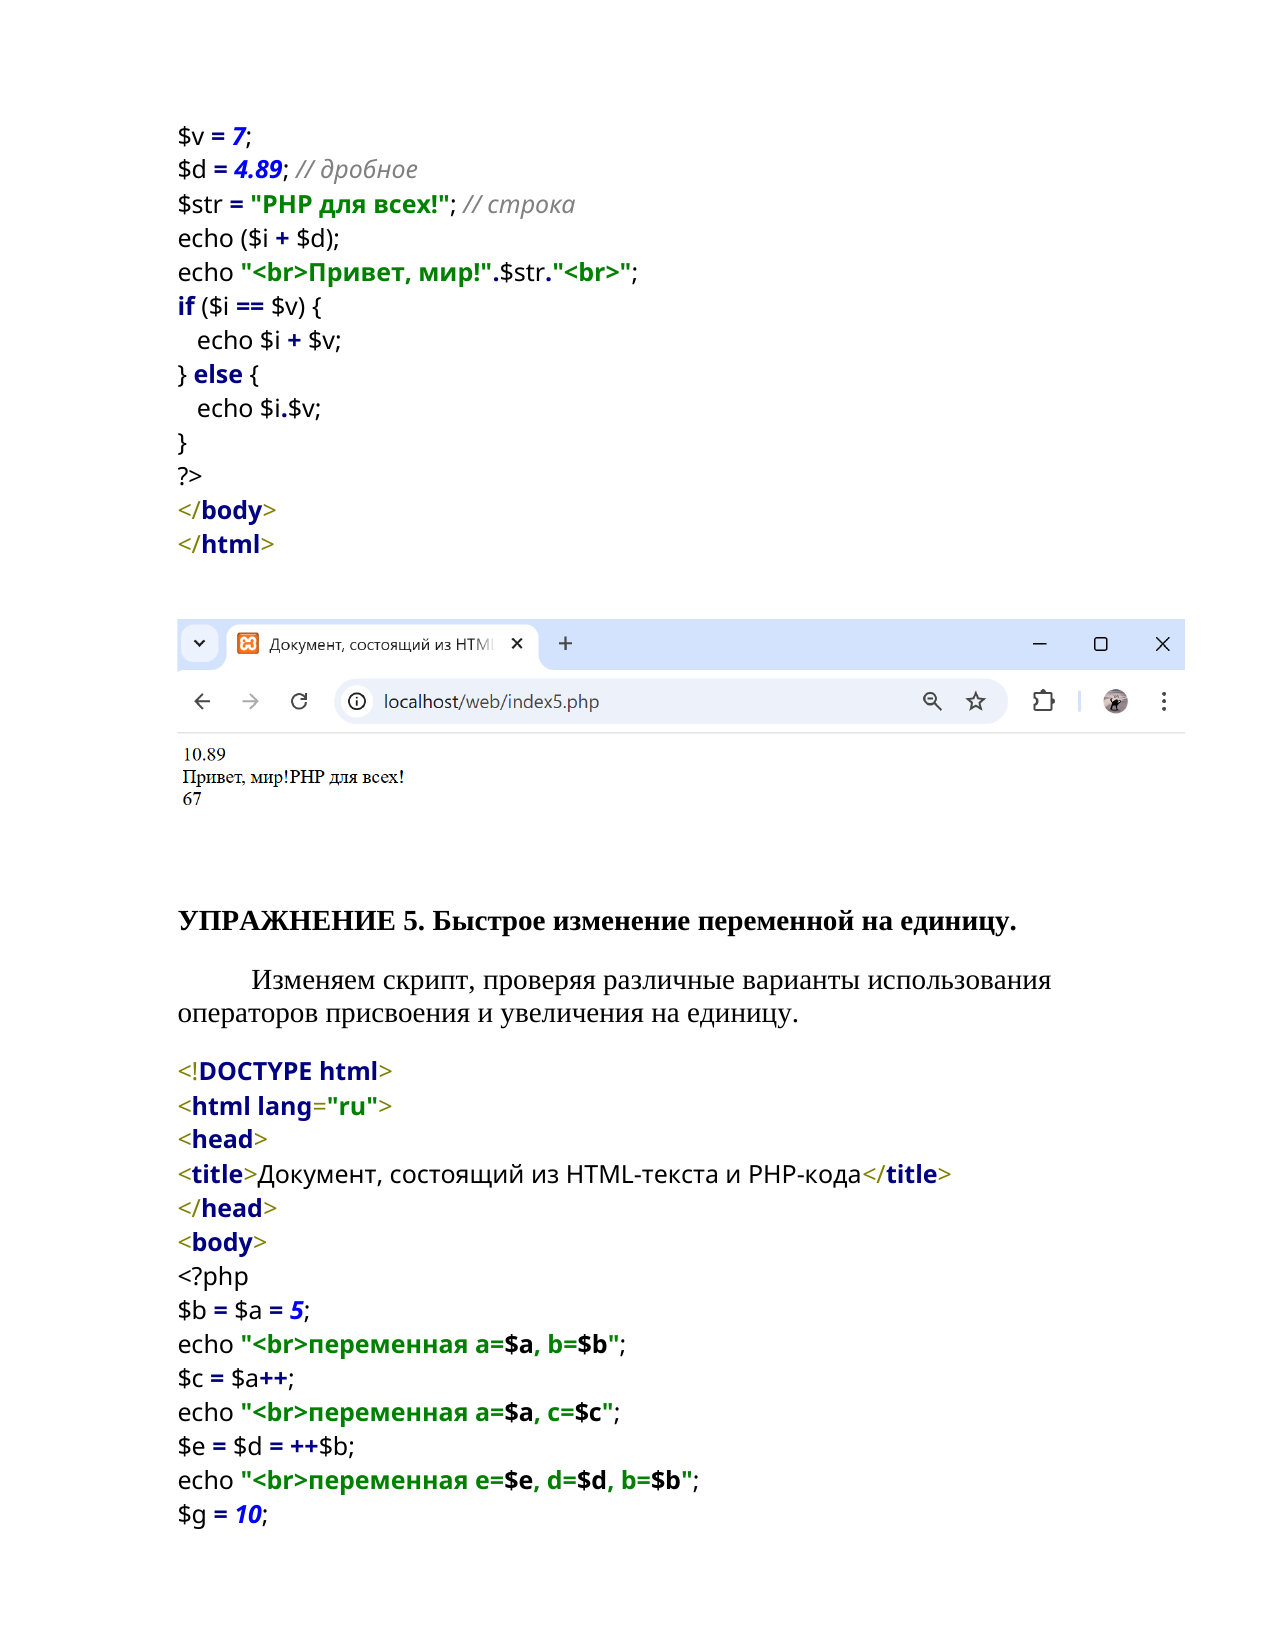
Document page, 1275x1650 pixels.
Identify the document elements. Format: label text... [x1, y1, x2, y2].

picture [177, 619, 1185, 823]
text УПРАЖНЕНИЕ 5. Быстрое изменение переменной на единицу. [177, 903, 1186, 937]
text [177, 1054, 1186, 1531]
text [177, 118, 1186, 561]
text Изменяем скрипт, проверяя различные варианты использования операторов присвоения и увеличения на единицу. [177, 962, 1186, 1029]
